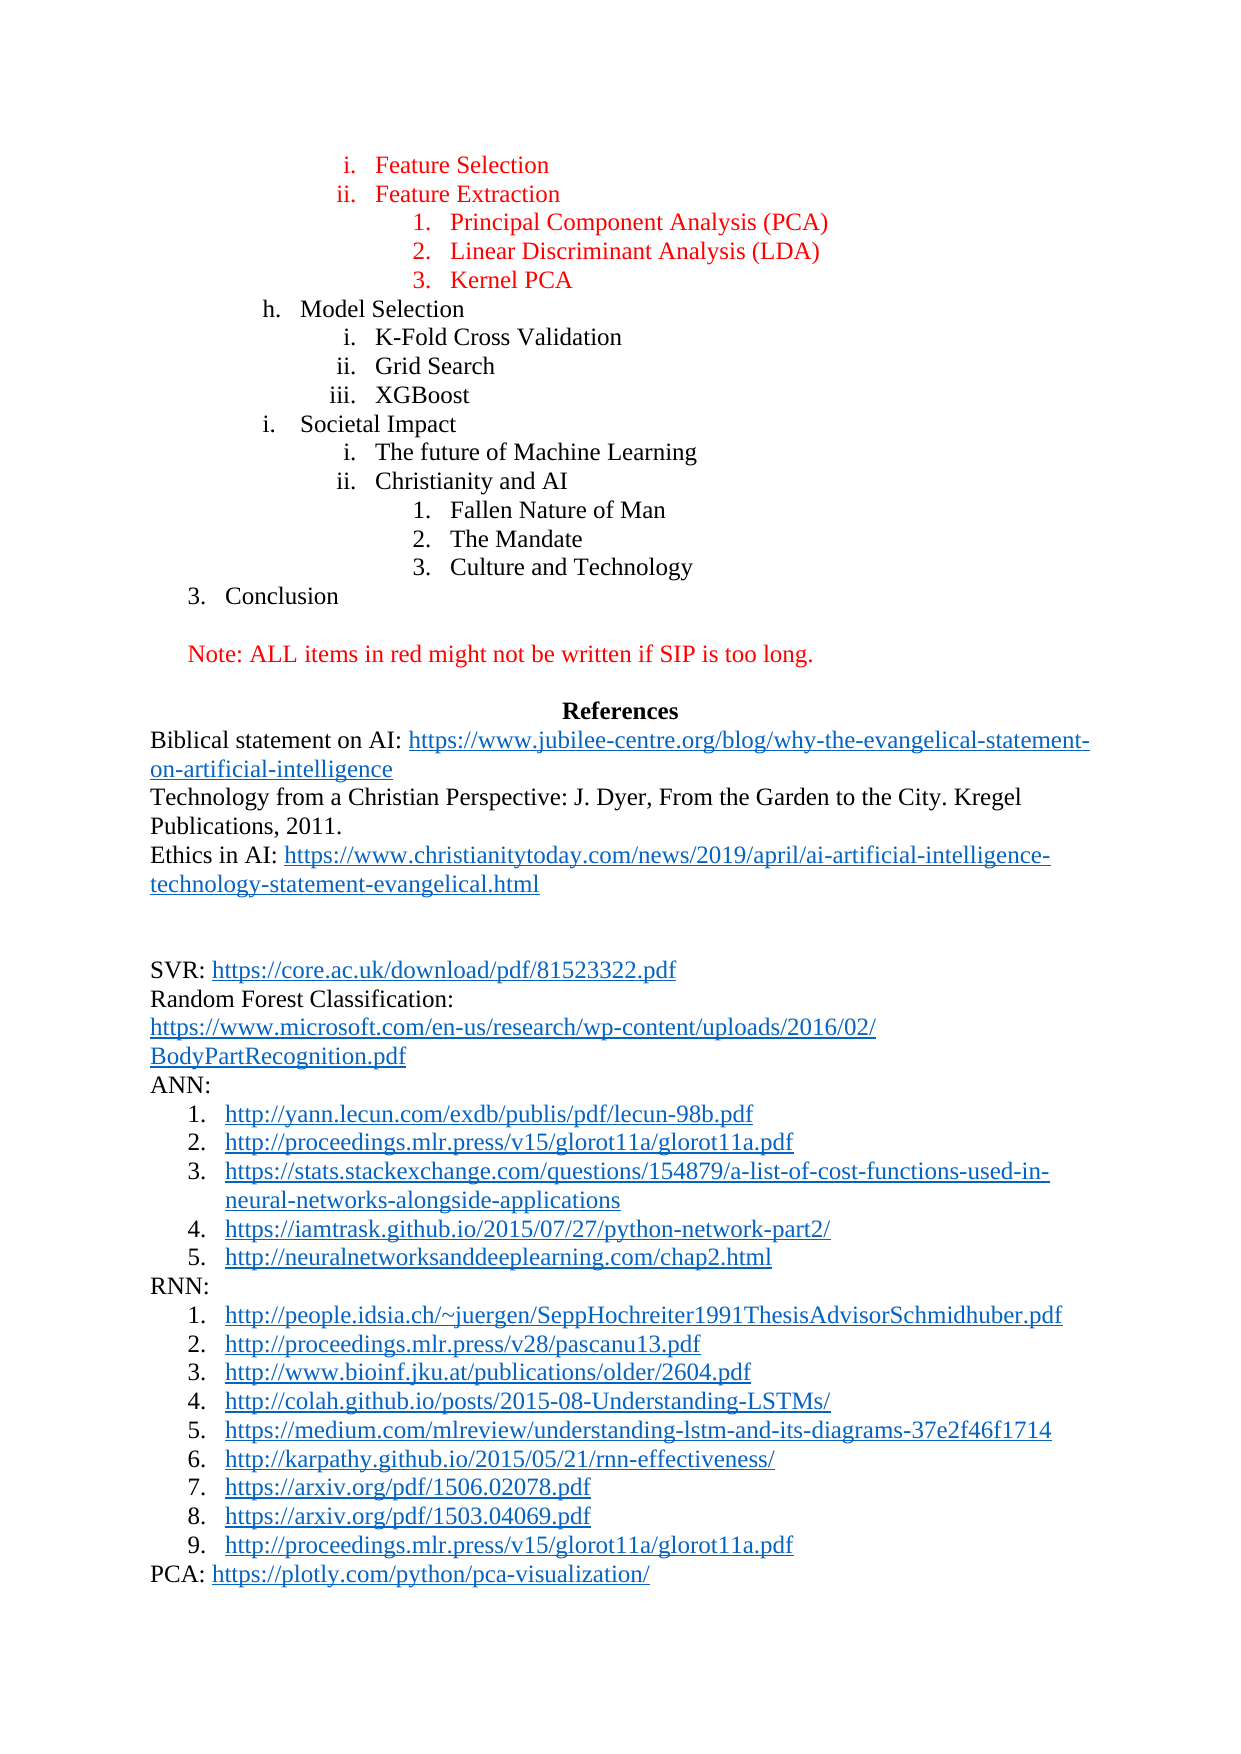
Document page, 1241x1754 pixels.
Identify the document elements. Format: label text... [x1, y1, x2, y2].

list http://karpathy.github.io/2015/05/21/rnn-effectiveness/ [187, 1444, 1090, 1472]
list http://www.bioinf.jku.at/publications/older/2604.pdf [187, 1357, 1090, 1386]
list K-Fold Cross Validation [356, 322, 1090, 351]
list Christianity and AI [356, 466, 1090, 495]
list Linear Discriminant Analysis (LDA) [412, 236, 1090, 265]
list Grid Search [356, 351, 1090, 380]
text SVR: https://core.ac.uk/download/pdf/81523322.pdf [150, 955, 1090, 984]
text Biblical statement on AI: https://www.jubilee-centre.org/blog/why-the-evangelical-statement-on-artificial-intelligence [150, 725, 1090, 782]
list https://medium.com/mlreview/understanding-lstm-and-its-diagrams-37e2f46f1714 [187, 1415, 1090, 1444]
list http://people.idsia.ch/~juergen/SeppHochreiter1991ThesisAdvisorSchmidhuber.pdf [187, 1300, 1090, 1329]
list http://yann.lecun.com/exdb/publis/pdf/lecun-98b.pdf [187, 1099, 1090, 1127]
list XGBoost [356, 380, 1090, 409]
text ANN: [150, 1070, 1090, 1099]
list http://colah.github.io/posts/2015-08-Understanding-LSTMs/ [187, 1386, 1090, 1415]
list https://arxiv.org/pdf/1503.04069.pdf [187, 1501, 1090, 1530]
list Culture and Technology [412, 552, 1090, 581]
text Technology from a Christian Perspective: J. Dyer, From the Garden to the City. Kregel Publications, 2011. [150, 782, 1090, 840]
text References [150, 696, 1090, 725]
list The future of Machine Learning [356, 437, 1090, 466]
list Feature Selection [356, 150, 1090, 179]
text Ethics in AI: https://www.christianitytoday.com/news/2019/april/ai-artificial-intelligence-technology-statement-evangelical.html [150, 840, 1090, 897]
list Feature Extraction [356, 179, 1090, 207]
text PCA: https://plotly.com/python/pca-visualization/ [150, 1559, 1090, 1587]
list http://neuralnetworksanddeeplearning.com/chap2.html [187, 1242, 1090, 1271]
list Principal Component Analysis (PCA) [412, 207, 1090, 236]
text RNN: [150, 1271, 1090, 1300]
list http://proceedings.mlr.press/v28/pascanu13.pdf [187, 1329, 1090, 1357]
list Model Selection [262, 294, 1090, 322]
list http://proceedings.mlr.press/v15/glorot11a/glorot11a.pdf [187, 1530, 1090, 1559]
list http://proceedings.mlr.press/v15/glorot11a/glorot11a.pdf [187, 1127, 1090, 1156]
list https://stats.stackexchange.com/questions/154879/a-list-of-cost-functions-used-in-neural-networks-alongside-applications [187, 1156, 1090, 1214]
list Fallen Nature of Man [412, 495, 1090, 524]
text Random Forest Classification: https://www.microsoft.com/en-us/research/wp-content/uploads/2016/02/BodyPartRecognition.pdf [150, 984, 1090, 1070]
list https://iamtrask.github.io/2015/07/27/python-network-part2/ [187, 1214, 1090, 1242]
list https://arxiv.org/pdf/1506.02078.pdf [187, 1472, 1090, 1501]
list Societal Impact [262, 409, 1090, 437]
list Conclusion [187, 581, 1090, 610]
list The Mandate [412, 524, 1090, 552]
list Note: ALL items in red might not be written if SIP is too long. [187, 639, 1090, 667]
list Kernel PCA [412, 265, 1090, 294]
